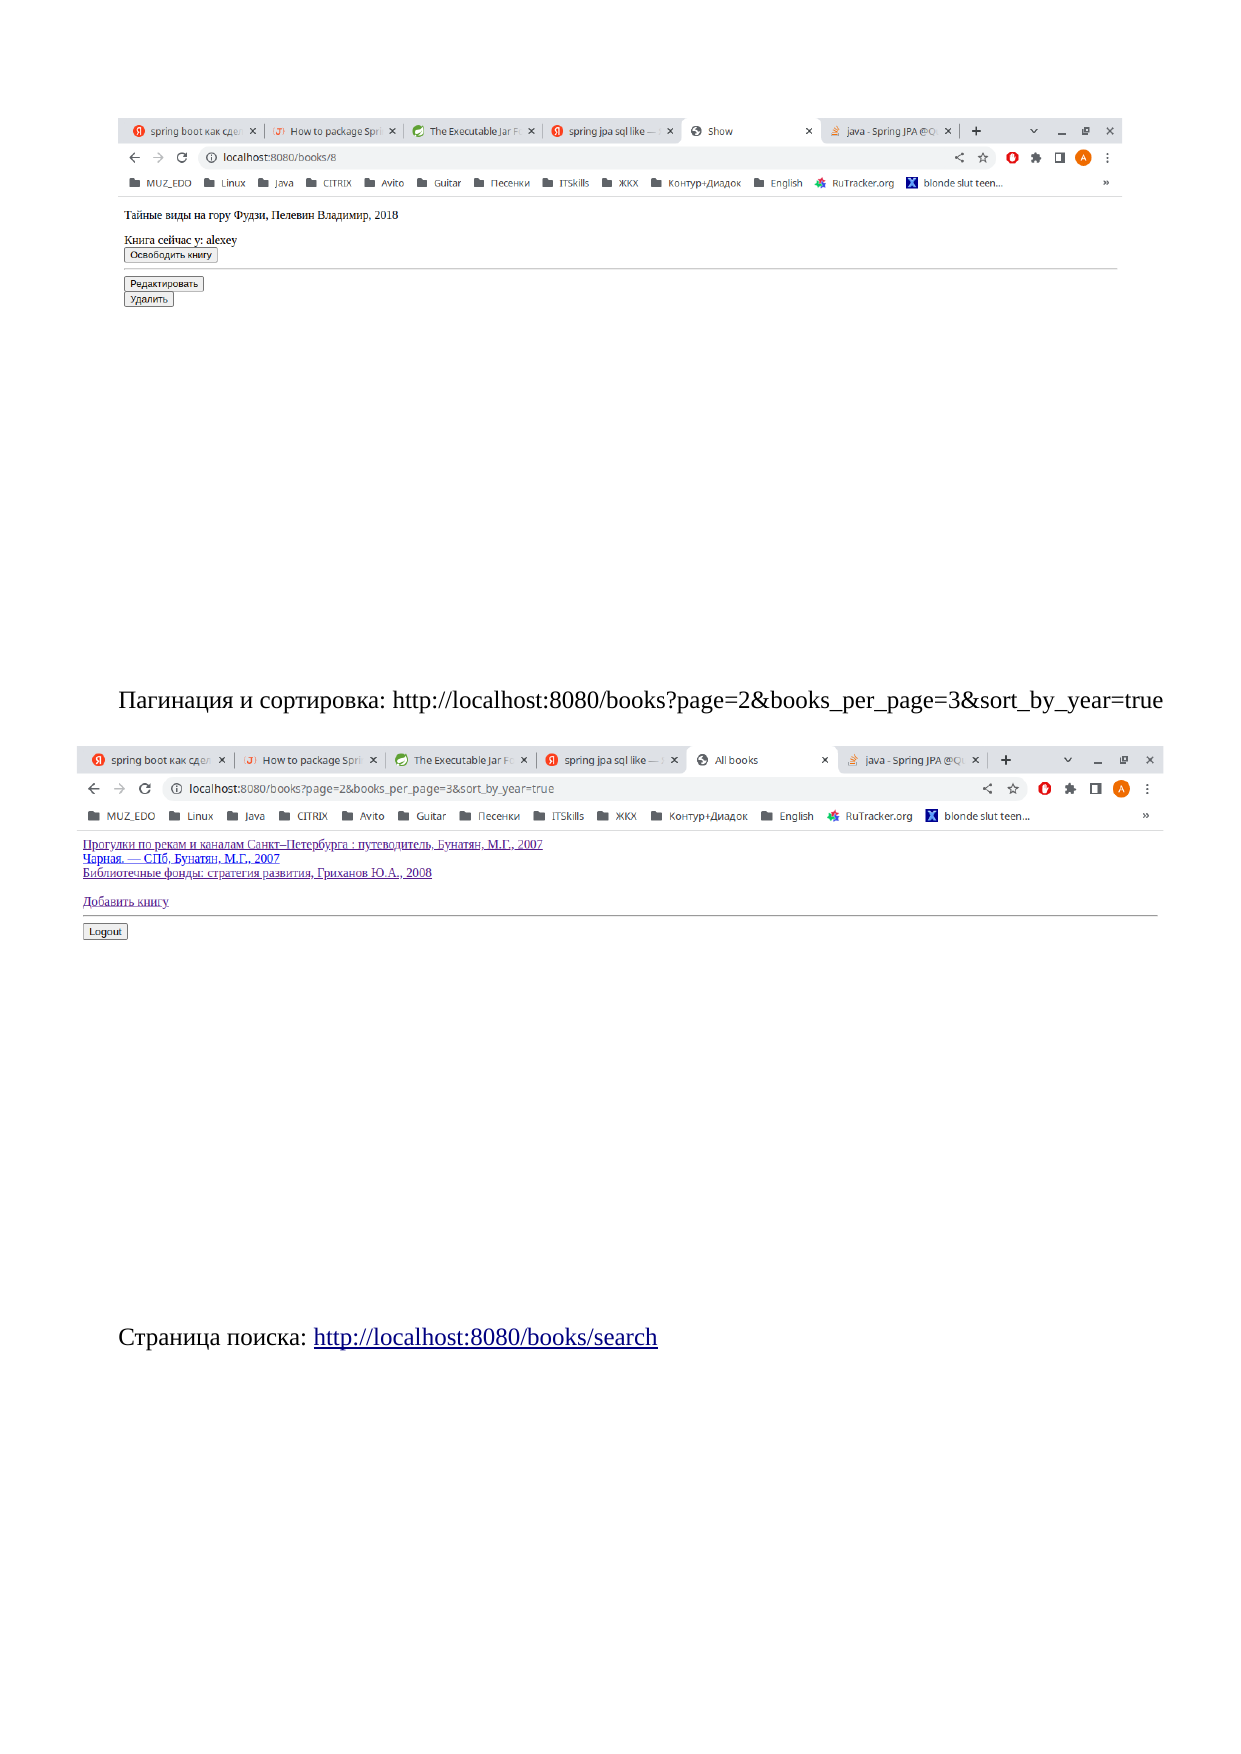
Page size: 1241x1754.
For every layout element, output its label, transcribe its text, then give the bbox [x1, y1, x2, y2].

picture [118, 118, 1123, 686]
picture [76, 746, 1164, 1323]
